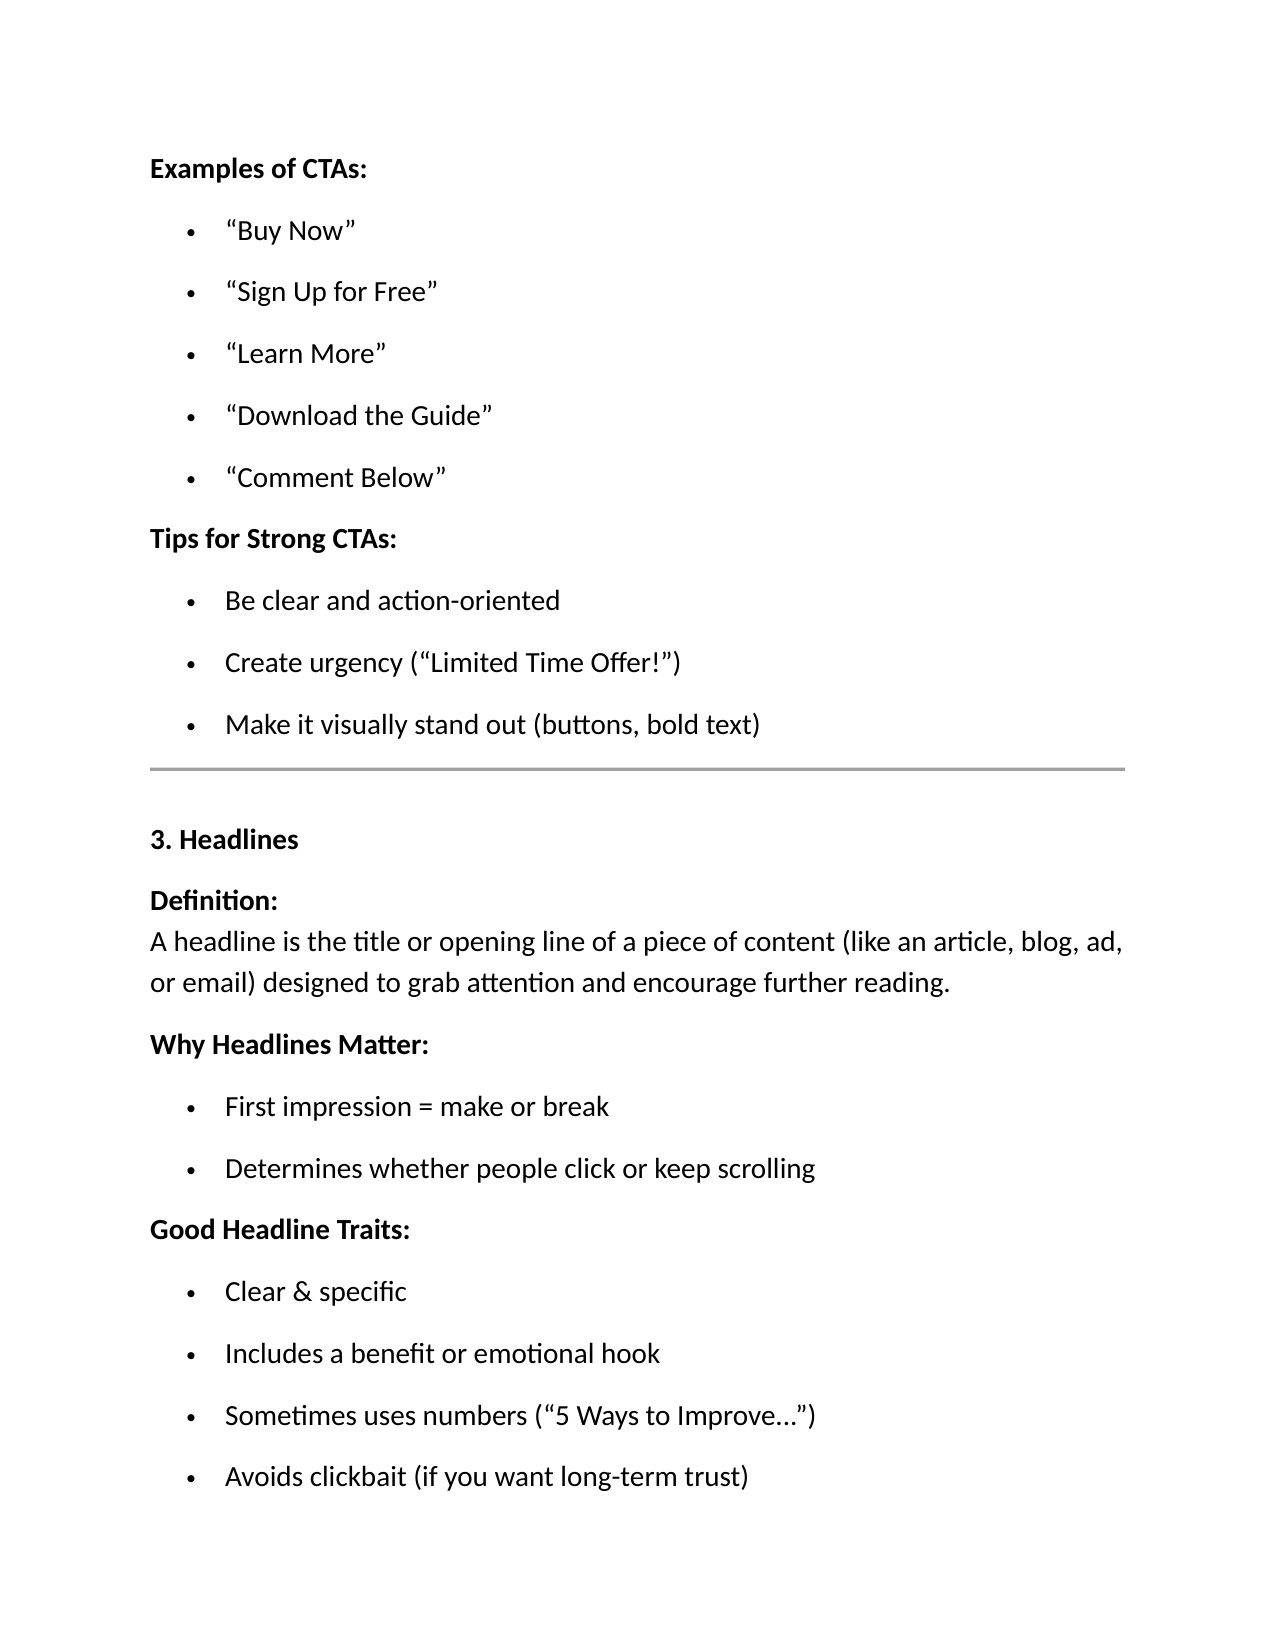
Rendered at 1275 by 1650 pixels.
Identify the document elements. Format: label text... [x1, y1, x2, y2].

list “Sign Up for Free” [187, 273, 1125, 309]
list First impression = make or break [187, 1088, 1125, 1123]
text Examples of CTAs: [150, 150, 1125, 186]
list “Comment Below” [187, 459, 1125, 494]
list Create urgency (“Limited Time Offer!”) [187, 644, 1125, 680]
list Clear & specific [187, 1273, 1125, 1309]
list “Download the Guide” [187, 397, 1125, 433]
list Be clear and action-oriented [187, 582, 1125, 618]
text Good Headline Traits: [150, 1211, 1125, 1247]
list Sometimes uses numbers (“5 Ways to Improve...”) [187, 1397, 1125, 1432]
list Avoids clickbait (if you want long-term trust) [187, 1458, 1125, 1494]
list “Buy Now” [187, 212, 1125, 247]
list Includes a benefit or emotional hook [187, 1335, 1125, 1371]
text Why Headlines Matter: [150, 1026, 1125, 1062]
list Make it visually stand out (buttons, bold text) [187, 706, 1125, 742]
list Determines whether people click or keep scrolling [187, 1150, 1125, 1185]
list “Learn More” [187, 335, 1125, 371]
text 3. Headlines [150, 821, 1125, 856]
text Definition: A headline is the title or opening line of a piece of content (like an article, blog, ad, or email) designed to grab attention and encourage further reading. [150, 882, 1125, 1000]
text Tips for Strong CTAs: [150, 521, 1125, 556]
